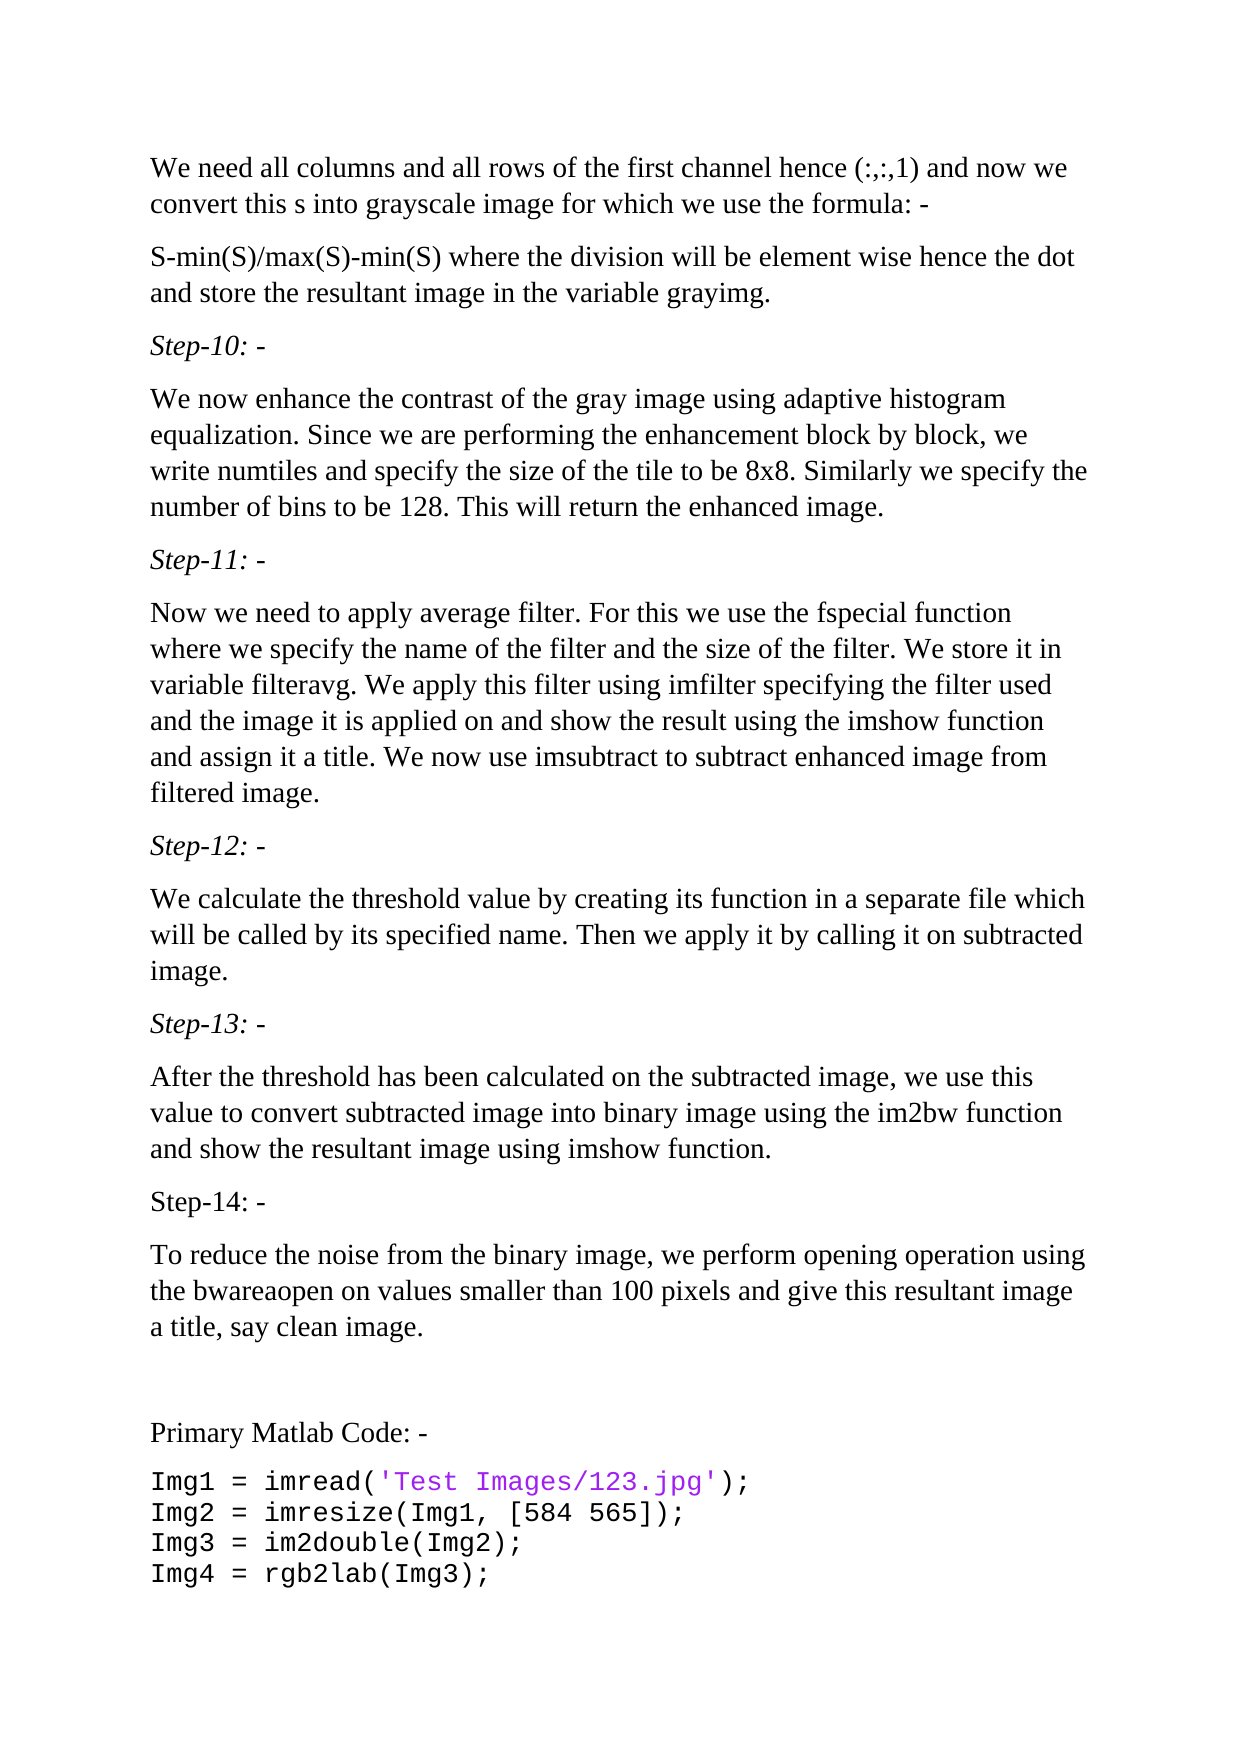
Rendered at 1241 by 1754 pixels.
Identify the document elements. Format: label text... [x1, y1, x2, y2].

text Img1 = imread('Test Images/123.jpg'); [150, 1468, 1090, 1498]
text Step-11: - [150, 542, 1090, 576]
text We need all columns and all rows of the first channel hence (:,:,1) and now we convert this s into grayscale image for which we use the formula: - [150, 150, 1090, 220]
text Primary Matlab Code: - [150, 1415, 1090, 1448]
text Img3 = im2double(Img2); [150, 1529, 1090, 1560]
text Step-14: - [150, 1184, 1090, 1218]
text We calculate the threshold value by creating its function in a separate file which will be called by its specified name. Then we apply it by calling it on subtracted image. [150, 881, 1090, 987]
text S-min(S)/max(S)-min(S) where the division will be element wise hence the dot and store the resultant image in the variable grayimg. [150, 239, 1090, 309]
text To reduce the noise from the binary image, we perform opening operation using the bwareaopen on values smaller than 100 pixels and give this resultant image a title, say clean image. [150, 1237, 1090, 1343]
text Now we need to apply average filter. For this we use the fspecial function where we specify the name of the filter and the size of the filter. We store it in variable filteravg. We apply this filter using imfilter specifying the filter used and the image it is applied on and show the result using the imshow function and assign it a title. We now use imsubtract to subtract enhanced image from filtered image. [150, 595, 1090, 809]
text After the threshold has been calculated on the subtracted image, we use this value to convert subtracted image into binary image using the im2bw function and show the resultant image using imshow function. [150, 1059, 1090, 1165]
text Step-13: - [150, 1006, 1090, 1040]
text Step-12: - [150, 828, 1090, 862]
text We now enhance the contrast of the gray image using adaptive histogram equalization. Since we are performing the enhancement block by block, we write numtiles and specify the size of the tile to be 8x8. Similarly we specify the number of bins to be 128. This will return the enhanced image. [150, 381, 1090, 523]
text Step-10: - [150, 328, 1090, 361]
text Img4 = rgb2lab(Img3); [150, 1560, 1090, 1591]
text Img2 = imresize(Img1, [584 565]); [150, 1498, 1090, 1529]
